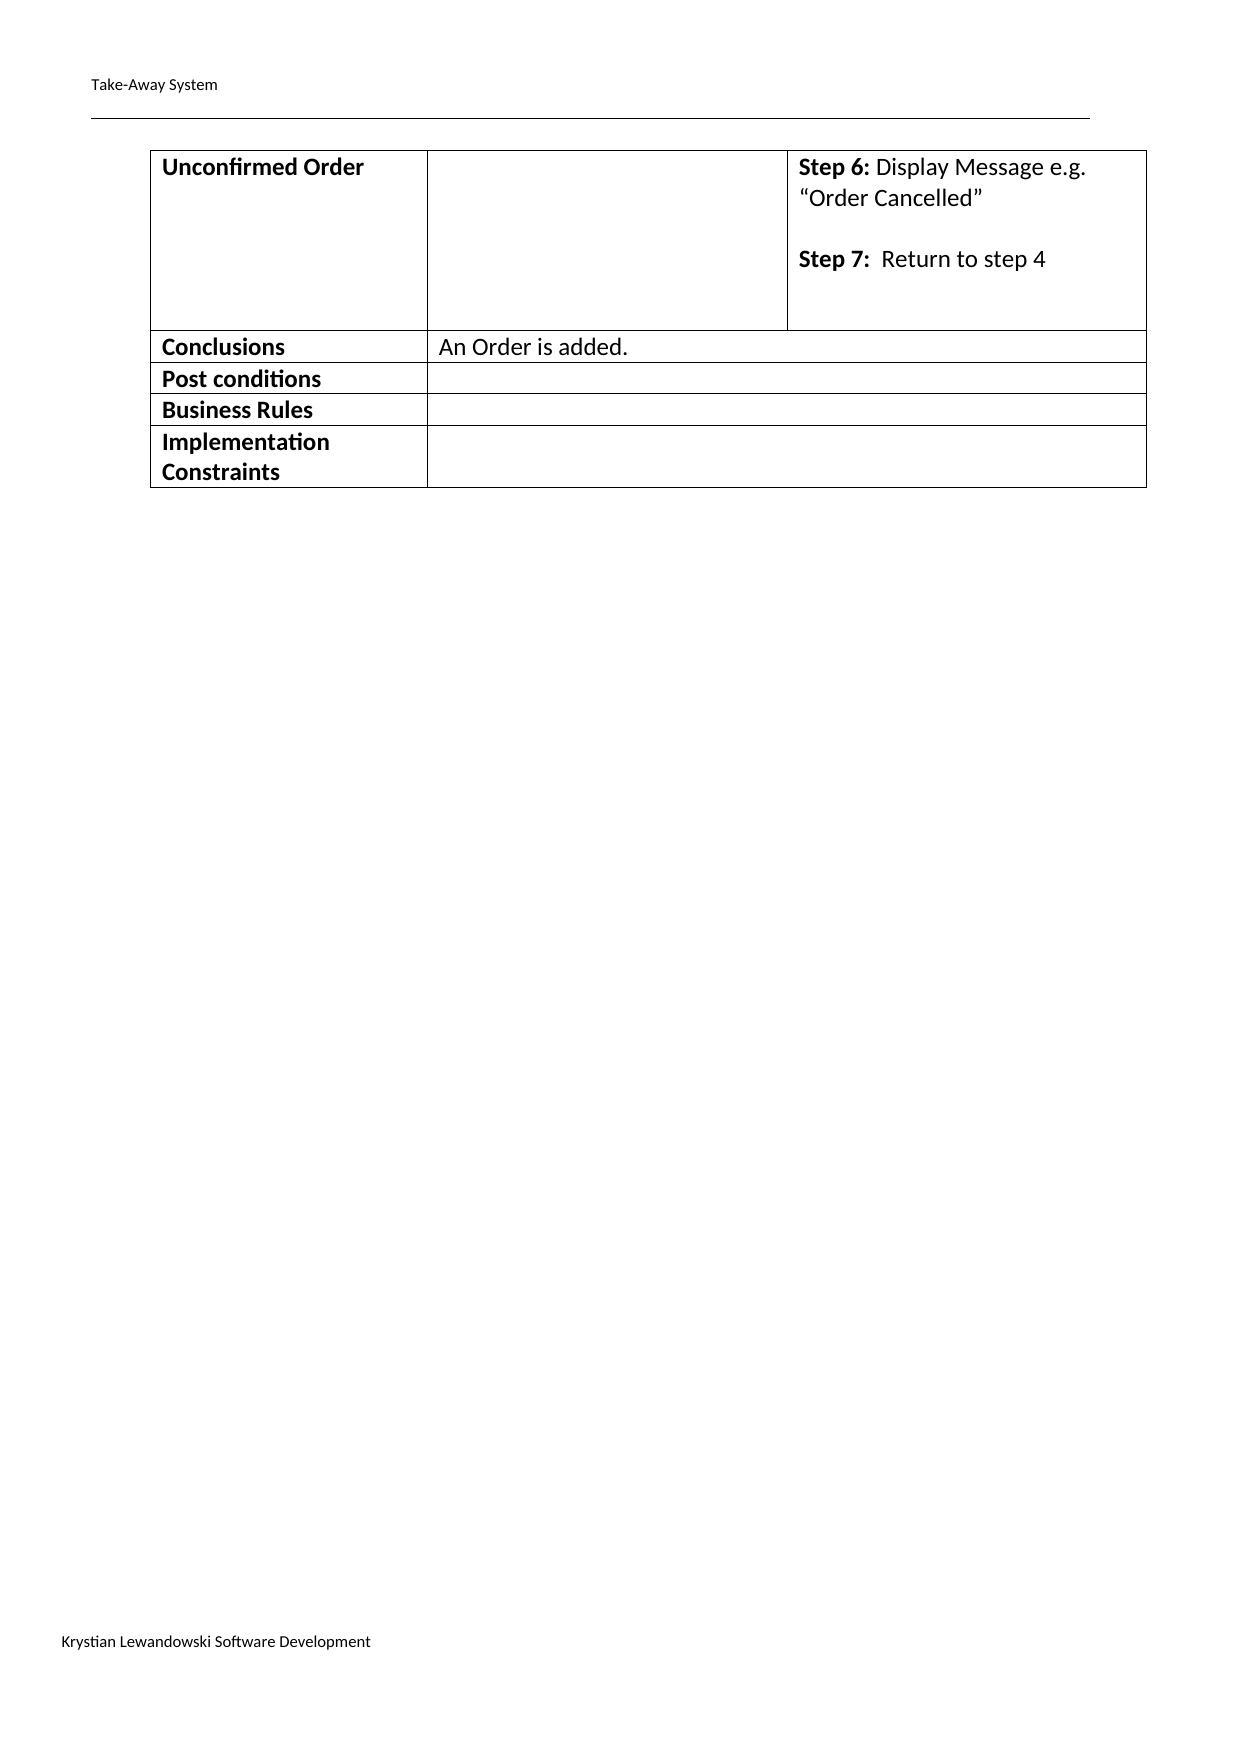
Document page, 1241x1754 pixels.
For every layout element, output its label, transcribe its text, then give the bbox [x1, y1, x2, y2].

table_cell Business Rules [151, 394, 427, 425]
table_cell [428, 151, 787, 330]
table_cell Unconfirmed Order [151, 151, 427, 330]
table_cell Conclusions [151, 331, 427, 362]
table_cell An Order is added. [428, 331, 1146, 362]
table_cell Step 6: Display Message e.g. “Order Cancelled” Step 7: Return to step 4 [788, 151, 1146, 330]
table_cell [428, 363, 1146, 393]
table_cell Post conditions [151, 363, 427, 393]
table_cell [428, 426, 1146, 487]
table_cell Implementation Constraints [151, 426, 427, 487]
table_cell [428, 394, 1146, 425]
